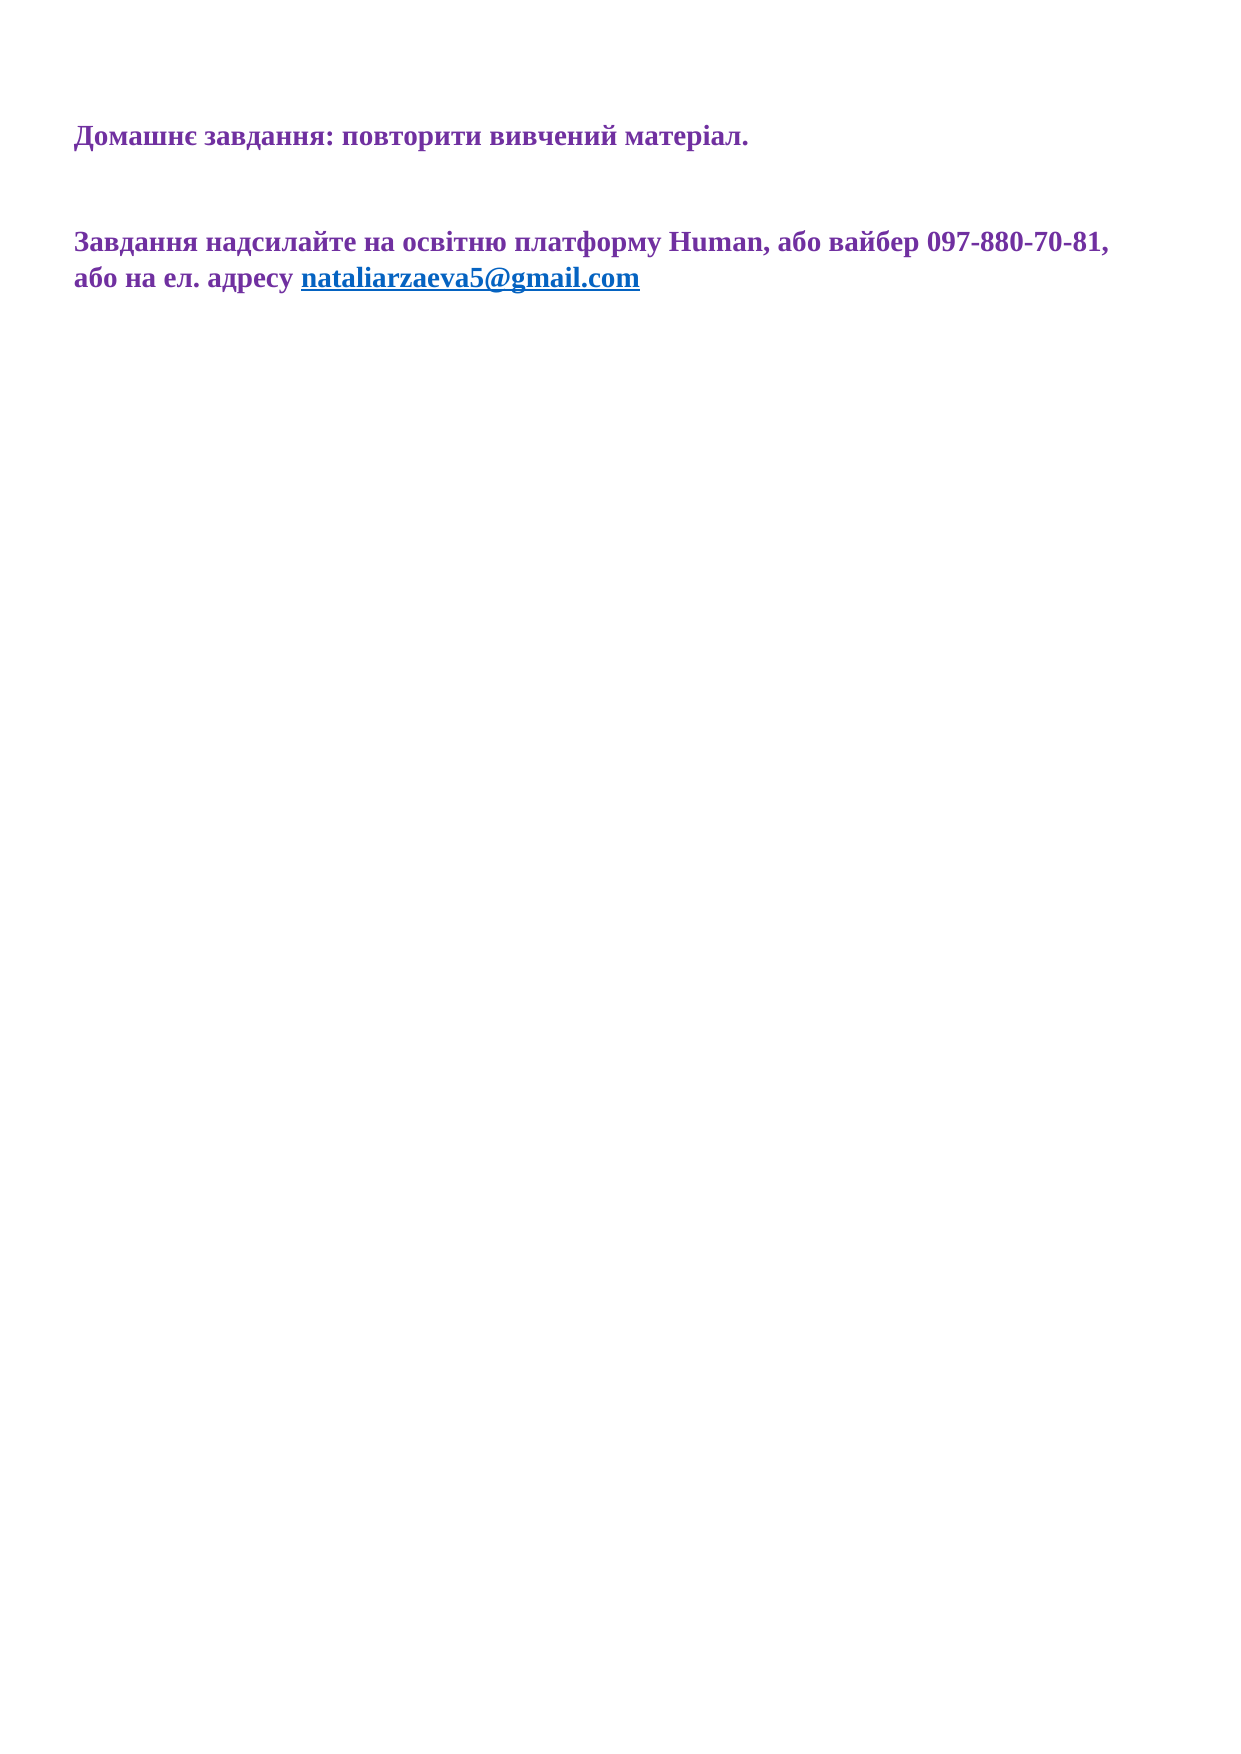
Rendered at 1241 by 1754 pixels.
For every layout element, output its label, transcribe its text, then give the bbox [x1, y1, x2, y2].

text Домашнє завдання: повторити вивчений матеріал. [74, 118, 1152, 152]
text Завдання надсилайте на освітню платформу Human, або вайбер 097-880-70-81, або на ел. адресу nataliarzaeva5@gmail.com [74, 224, 1152, 293]
